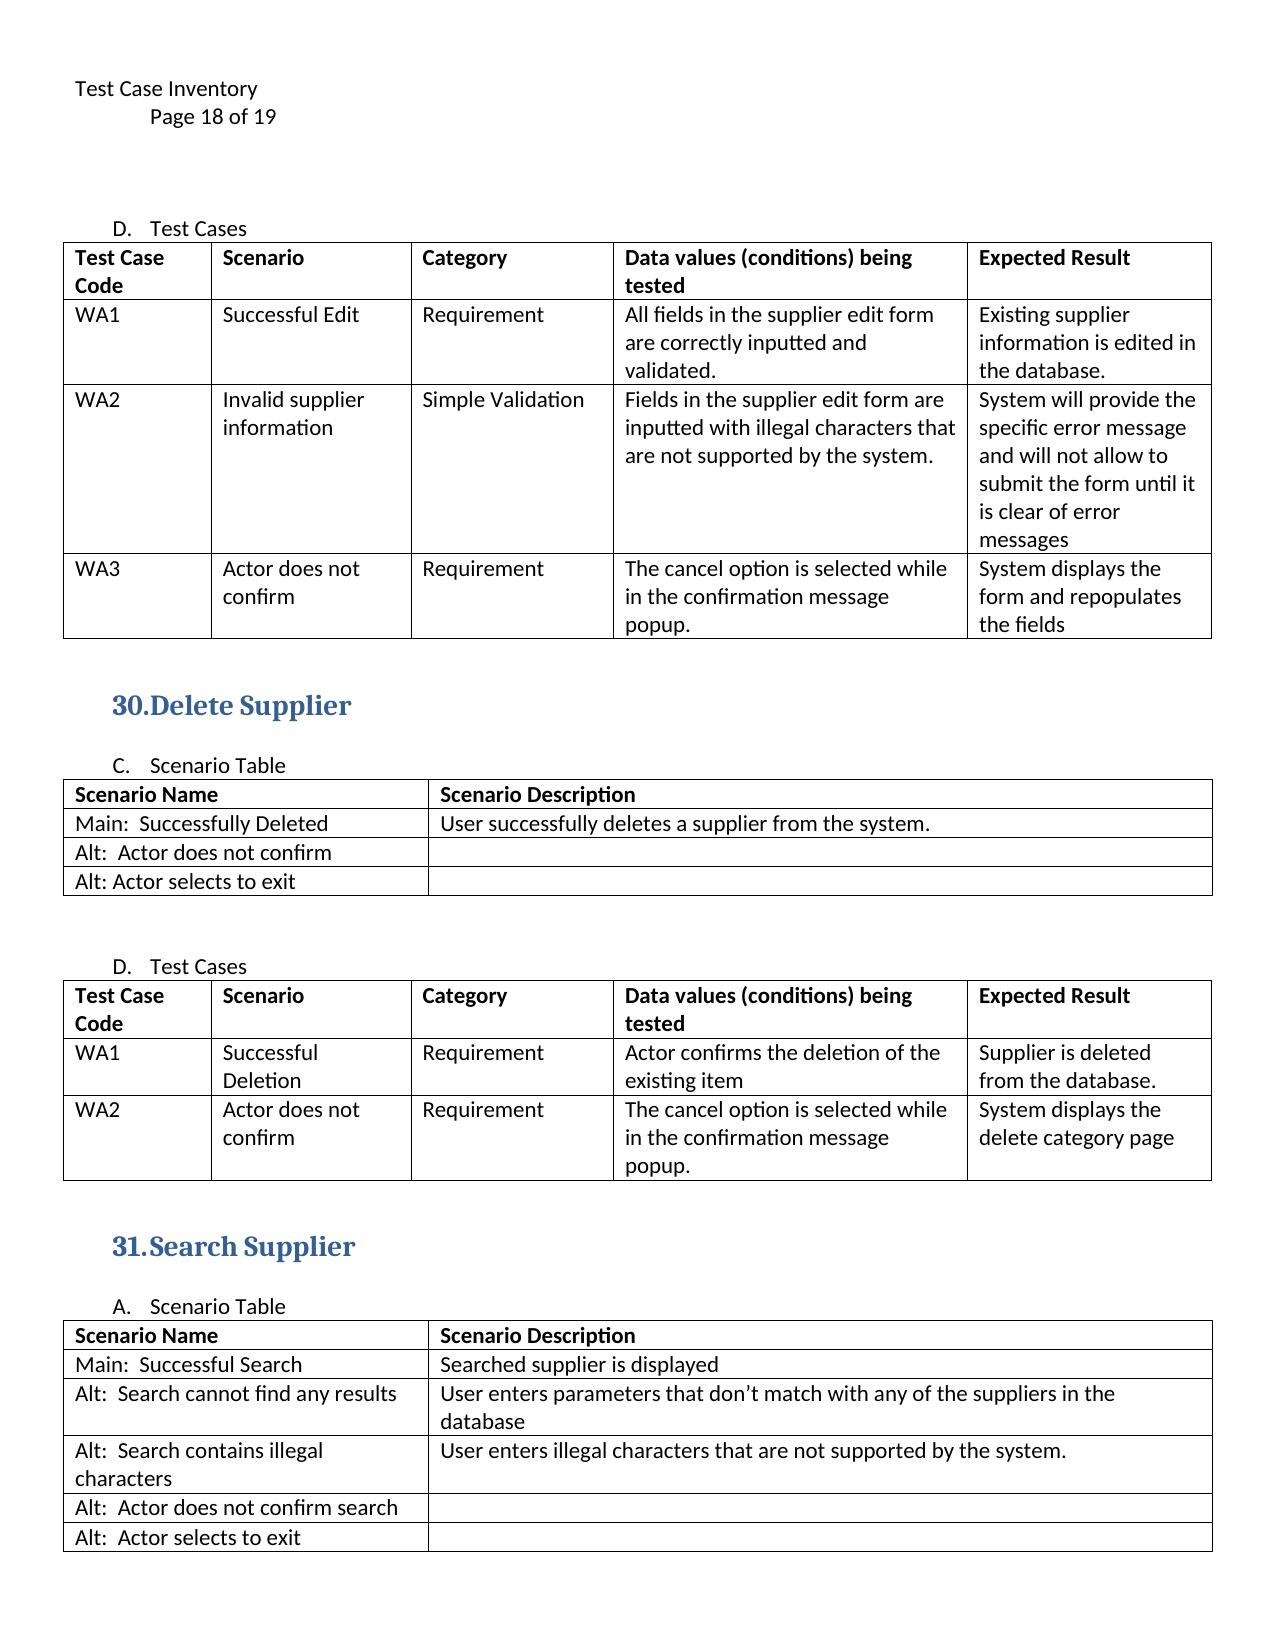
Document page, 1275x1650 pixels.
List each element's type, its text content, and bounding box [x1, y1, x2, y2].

subtitle Delete Supplier [112, 689, 1200, 723]
table_header Scenario Name [64, 780, 428, 808]
table_header Category [412, 981, 613, 1037]
table_cell Supplier is deleted from the database. [968, 1039, 1211, 1094]
table_cell Fields in the supplier edit form are inputted with illegal characters that are not supported by the system. [614, 385, 967, 553]
table_header Test Case Code [64, 243, 211, 299]
table_cell Successful Edit [212, 300, 411, 384]
table_cell Invalid supplier information [212, 385, 411, 553]
table_header Data values (conditions) being tested [614, 243, 967, 299]
table_cell Main: Successfully Deleted [64, 809, 428, 837]
table_header Category [412, 243, 613, 299]
table_cell Actor confirms the deletion of the existing item [614, 1039, 967, 1094]
table_cell All fields in the supplier edit form are correctly inputted and validated. [614, 300, 967, 384]
table_cell Main: Successful Search [64, 1350, 428, 1378]
table_cell WA1 [64, 1039, 211, 1094]
table_cell User successfully deletes a supplier from the system. [429, 809, 1212, 837]
table_header Data values (conditions) being tested [614, 981, 967, 1037]
table_cell [429, 1494, 1212, 1522]
table_cell Requirement [412, 300, 613, 384]
table_cell Alt: Search cannot find any results [64, 1379, 428, 1435]
table_header Scenario Name [64, 1321, 428, 1349]
list Test Cases [112, 214, 1200, 242]
table_cell Alt: Actor selects to exit [64, 1523, 428, 1551]
table_cell WA1 [64, 300, 211, 384]
list Scenario Table [112, 1292, 1200, 1320]
table_cell [429, 867, 1212, 895]
table_cell System displays the form and repopulates the fields [968, 554, 1211, 638]
subtitle Search Supplier [112, 1231, 1200, 1264]
table_cell Alt: Actor does not confirm [64, 838, 428, 866]
table_header Scenario Description [429, 780, 1212, 808]
table_header Scenario [212, 243, 411, 299]
table_header Expected Result [968, 981, 1211, 1037]
table_header Expected Result [968, 243, 1211, 299]
table_cell Alt: Search contains illegal characters [64, 1436, 428, 1492]
table_cell User enters illegal characters that are not supported by the system. [429, 1436, 1212, 1492]
table_cell Actor does not confirm [212, 554, 411, 638]
table_cell Searched supplier is displayed [429, 1350, 1212, 1378]
list Scenario Table [112, 751, 1200, 779]
table_cell Alt: Actor does not confirm search [64, 1494, 428, 1522]
table_header Test Case Code [64, 981, 211, 1037]
table_cell Requirement [412, 1096, 613, 1179]
table_cell WA2 [64, 1096, 211, 1179]
table_cell Requirement [412, 554, 613, 638]
table_cell Actor does not confirm [212, 1096, 411, 1179]
table_header Scenario Description [429, 1321, 1212, 1349]
table_cell WA3 [64, 554, 211, 638]
table_cell The cancel option is selected while in the confirmation message popup. [614, 554, 967, 638]
list Test Cases [112, 952, 1200, 980]
table_cell System displays the delete category page [968, 1096, 1211, 1179]
table_cell User enters parameters that don’t match with any of the suppliers in the database [429, 1379, 1212, 1435]
table_cell System will provide the specific error message and will not allow to submit the form until it is clear of error messages [968, 385, 1211, 553]
table_cell Simple Validation [412, 385, 613, 553]
table_cell Successful Deletion [212, 1039, 411, 1094]
table_cell Existing supplier information is edited in the database. [968, 300, 1211, 384]
table_cell The cancel option is selected while in the confirmation message popup. [614, 1096, 967, 1179]
table_cell WA2 [64, 385, 211, 553]
table_cell [429, 838, 1212, 866]
table_cell Requirement [412, 1039, 613, 1094]
table_cell [429, 1523, 1212, 1551]
table_cell Alt: Actor selects to exit [64, 867, 428, 895]
table_header Scenario [212, 981, 411, 1037]
